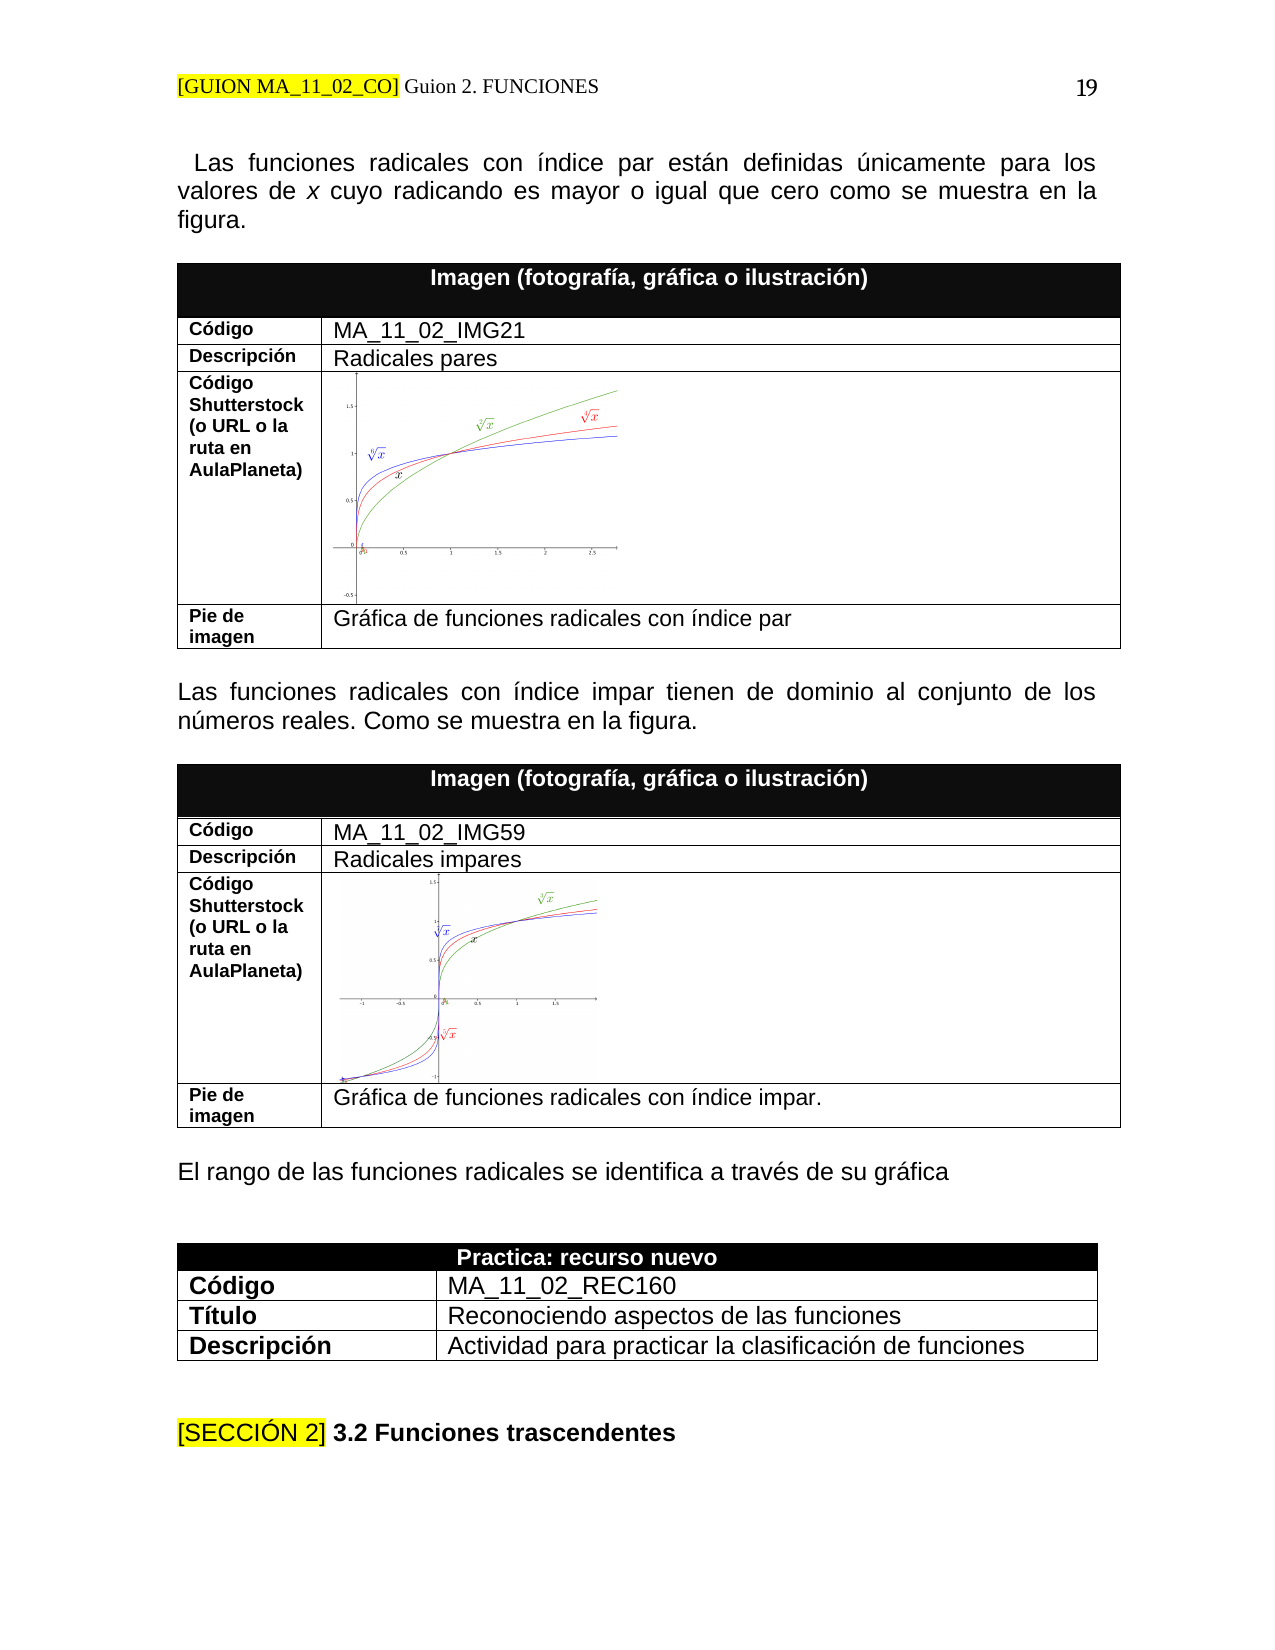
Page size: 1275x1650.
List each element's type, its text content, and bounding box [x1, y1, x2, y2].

picture [333, 372, 618, 604]
table_header Practica: recurso nuevo Practica: recurso nuevo [178, 1244, 1097, 1270]
table_cell Descripción [178, 1331, 436, 1359]
table_cell MA_11_02_REC160 [437, 1271, 1097, 1300]
table_cell Radicales impares [322, 846, 1120, 872]
table_cell Descripción [178, 345, 321, 371]
table_cell Radicales pares [322, 345, 1120, 371]
table_cell MA_11_02_IMG21 [322, 318, 1120, 344]
table_cell Pie de imagen [178, 605, 321, 648]
table_cell [618, 372, 1120, 603]
table_cell [322, 873, 339, 1083]
table_cell Código Shutterstock (o URL o la ruta en AulaPlaneta) [178, 372, 321, 603]
table_cell Código [178, 318, 321, 344]
table_cell Gráfica de funciones radicales con índice par [322, 605, 1120, 648]
table_cell [322, 372, 333, 603]
table_cell Código [178, 819, 321, 845]
table_cell [597, 873, 1120, 1083]
table_cell MA_11_02_IMG59 [322, 819, 1120, 845]
table_cell Código [178, 1271, 436, 1300]
table_cell Código Shutterstock (o URL o la ruta en AulaPlaneta) [178, 873, 321, 1083]
table_cell Gráfica de funciones radicales con índice impar. [322, 1084, 1120, 1127]
table_header Imagen (fotografía, gráfica o ilustración) [178, 264, 1120, 316]
table_cell Descripción [178, 846, 321, 872]
picture [339, 873, 597, 1083]
text Las funciones radicales con índice par están definidas únicamente para los valores de x cuyo radicando es mayor o igual que cero como se muestra en la figura. [177, 148, 1098, 234]
text Las funciones radicales con índice impar tienen de dominio al conjunto de los números reales. Como se muestra en la figura. [177, 677, 1098, 735]
text El rango de las funciones radicales se identifica a través de su gráfica [177, 1157, 1098, 1185]
text [SECCIÓN 2] 3.2 Funciones trascendentes [326, 1418, 1098, 1447]
table_cell Pie de imagen [178, 1084, 321, 1127]
table_cell Actividad para practicar la clasificación de funciones [437, 1331, 1097, 1359]
table_cell Reconociendo aspectos de las funciones [437, 1301, 1097, 1330]
table_header Imagen (fotografía, gráfica o ilustración) [178, 765, 1120, 817]
table_cell Título [178, 1301, 436, 1330]
